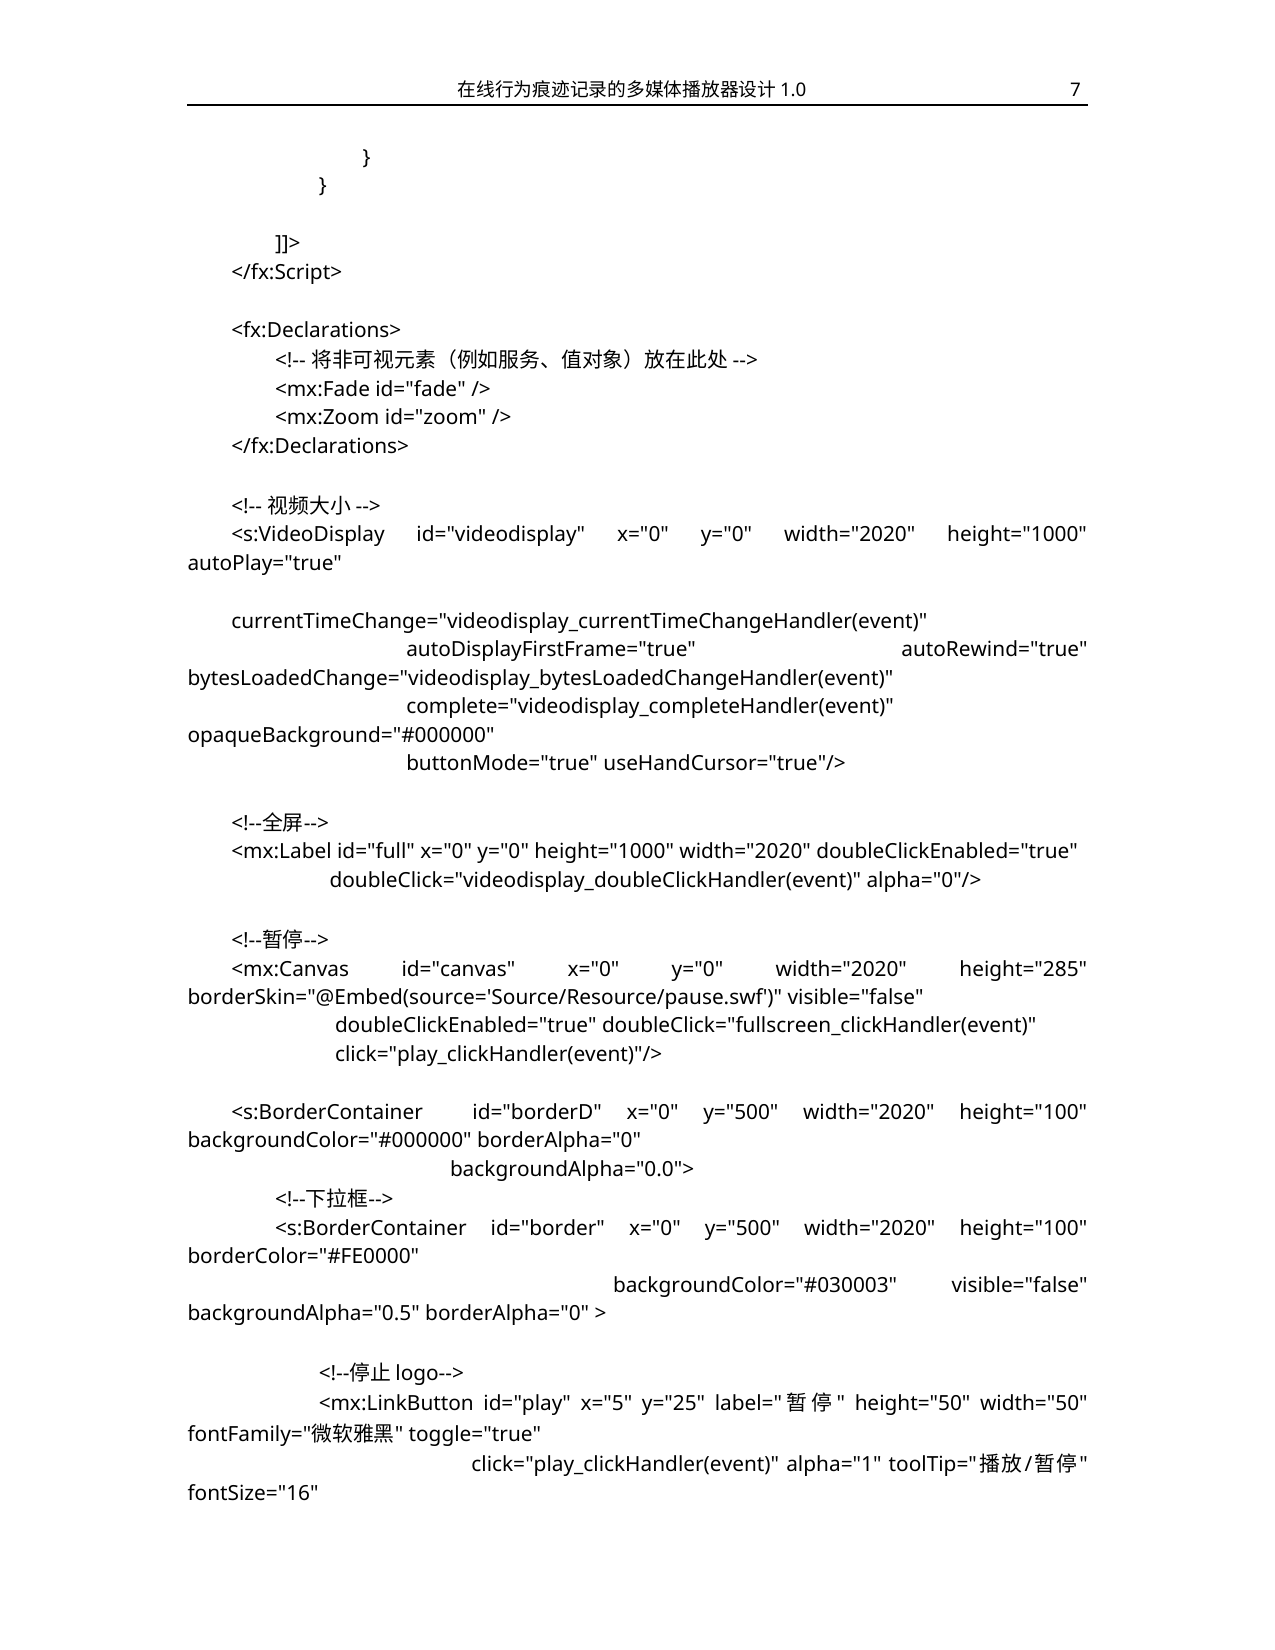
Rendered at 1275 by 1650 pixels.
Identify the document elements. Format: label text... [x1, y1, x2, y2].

text autoDisplayFirstFrame="true" autoRewind="true" bytesLoadedChange="videodisplay_bytesLoadedChangeHandler(event)" [187, 634, 1088, 691]
text currentTimeChange="videodisplay_currentTimeChangeHandler(event)" [187, 576, 1088, 634]
text <mx:LinkButton id="play" x="5" y="25" label="暂停" height="50" width="50" fontFamily="微软雅黑" toggle="true" [187, 1387, 1088, 1447]
text <s:BorderContainer id="borderD" x="0" y="500" width="2020" height="100" backgroundColor="#000000" borderAlpha="0" [187, 1097, 1088, 1154]
text <fx:Declarations> [187, 315, 1088, 343]
text buttonMode="true" useHandCursor="true"/> [187, 748, 1088, 777]
text <!--停止logo--> [187, 1356, 1088, 1387]
text <mx:Fade id="fade" /> [187, 374, 1088, 402]
text } [187, 142, 1088, 170]
text click="play_clickHandler(event)" alpha="1" toolTip="播放/暂停" fontSize="16" [187, 1447, 1088, 1506]
text <mx:Label id="full" x="0" y="0" height="1000" width="2020" doubleClickEnabled="true" [187, 837, 1088, 865]
text click="play_clickHandler(event)"/> [187, 1039, 1088, 1067]
text <!-- 将非可视元素（例如服务、值对象）放在此处 --> [187, 343, 1088, 374]
text doubleClick="videodisplay_doubleClickHandler(event)" alpha="0"/> [187, 865, 1088, 893]
text doubleClickEnabled="true" doubleClick="fullscreen_clickHandler(event)" [187, 1011, 1088, 1039]
text backgroundAlpha="0.0"> [187, 1154, 1088, 1182]
text <s:VideoDisplay id="videodisplay" x="0" y="0" width="2020" height="1000" autoPlay="true" [187, 519, 1088, 576]
text <mx:Canvas id="canvas" x="0" y="0" width="2020" height="285" borderSkin="@Embed(source='Source/Resource/pause.swf')" visible="false" [187, 954, 1088, 1011]
text <!--全屏--> [187, 806, 1088, 837]
text <s:BorderContainer id="border" x="0" y="500" width="2020" height="100" borderColor="#FE0000" [187, 1213, 1088, 1270]
text <!--暂停--> [187, 923, 1088, 954]
text complete="videodisplay_completeHandler(event)" opaqueBackground="#000000" [187, 691, 1088, 748]
text </fx:Declarations> [187, 431, 1088, 459]
text <!--下拉框--> [187, 1182, 1088, 1213]
text <!-- 视频大小 --> [187, 489, 1088, 519]
text ]]> [187, 228, 1088, 257]
text backgroundColor="#030003" visible="false" backgroundAlpha="0.5" borderAlpha="0" > [187, 1270, 1088, 1327]
text </fx:Script> [187, 257, 1088, 285]
text <mx:Zoom id="zoom" /> [187, 402, 1088, 431]
text } [187, 170, 1088, 199]
